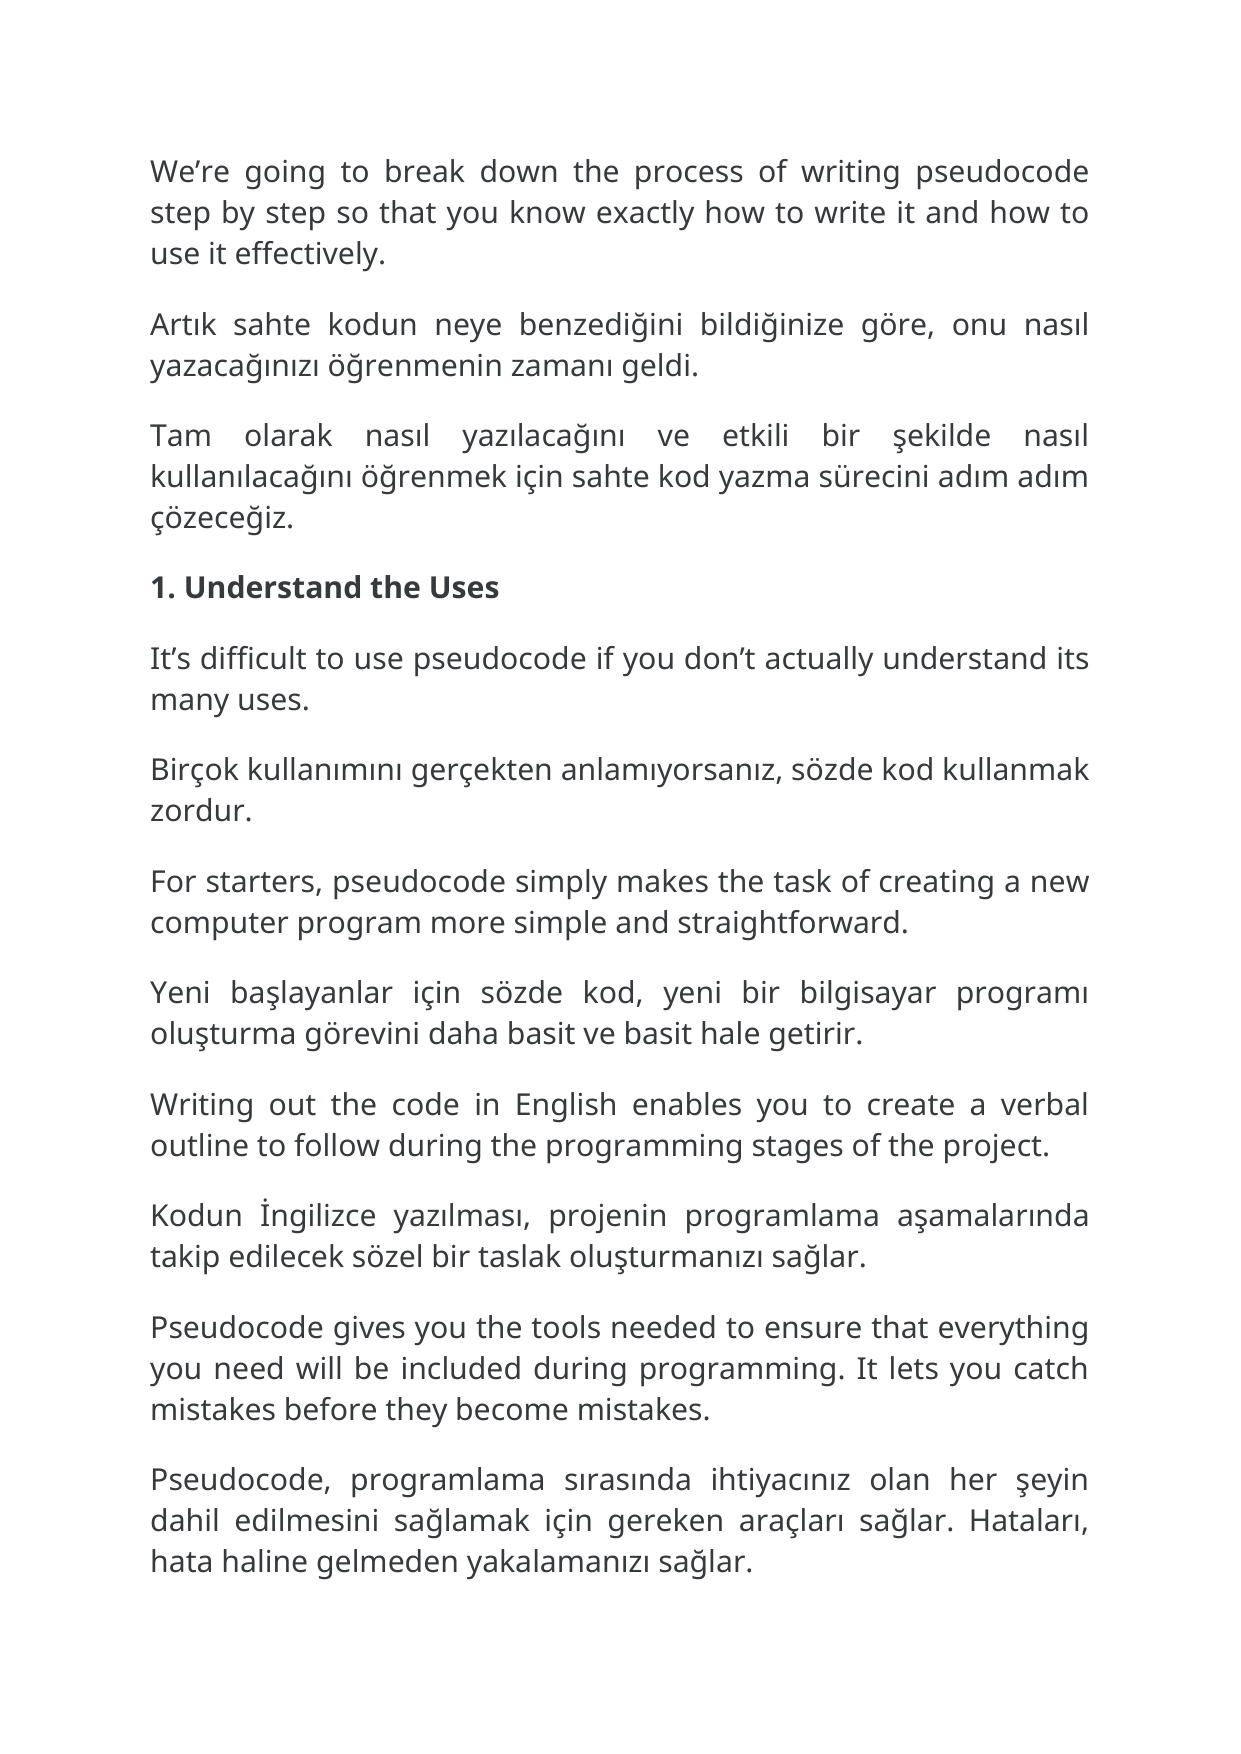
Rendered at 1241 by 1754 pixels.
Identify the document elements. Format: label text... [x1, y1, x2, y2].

text Pseudocode, programlama sırasında ihtiyacınız olan her şeyin dahil edilmesini sağlamak için gereken araçları sağlar. Hataları, hata haline gelmeden yakalamanızı sağlar. [150, 1458, 1090, 1582]
text Writing out the code in English enables you to create a verbal outline to follow during the programming stages of the project. [150, 1083, 1090, 1165]
text For starters, pseudocode simply makes the task of creating a new computer program more simple and straightforward. [150, 860, 1090, 942]
text Tam olarak nasıl yazılacağını ve etkili bir şekilde nasıl kullanılacağını öğrenmek için sahte kod yazma sürecini adım adım çözeceğiz. [150, 414, 1090, 537]
text It’s difficult to use pseudocode if you don’t actually understand its many uses. [150, 637, 1090, 719]
text Pseudocode gives you the tools needed to ensure that everything you need will be included during programming. It lets you catch mistakes before they become mistakes. [150, 1306, 1090, 1429]
text Yeni başlayanlar için sözde kod, yeni bir bilgisayar programı oluşturma görevini daha basit ve basit hale getirir. [150, 971, 1090, 1054]
text Artık sahte kodun neye benzediğini bildiğinize göre, onu nasıl yazacağınızı öğrenmenin zamanı geldi. [150, 303, 1090, 385]
text We’re going to break down the process of writing pseudocode step by step so that you know exactly how to write it and how to use it effectively. [150, 150, 1090, 273]
text Birçok kullanımını gerçekten anlamıyorsanız, sözde kod kullanmak zordur. [150, 748, 1090, 831]
text Kodun İngilizce yazılması, projenin programlama aşamalarında takip edilecek sözel bir taslak oluşturmanızı sağlar. [150, 1194, 1090, 1277]
text 1. Understand the Uses [150, 567, 1090, 608]
